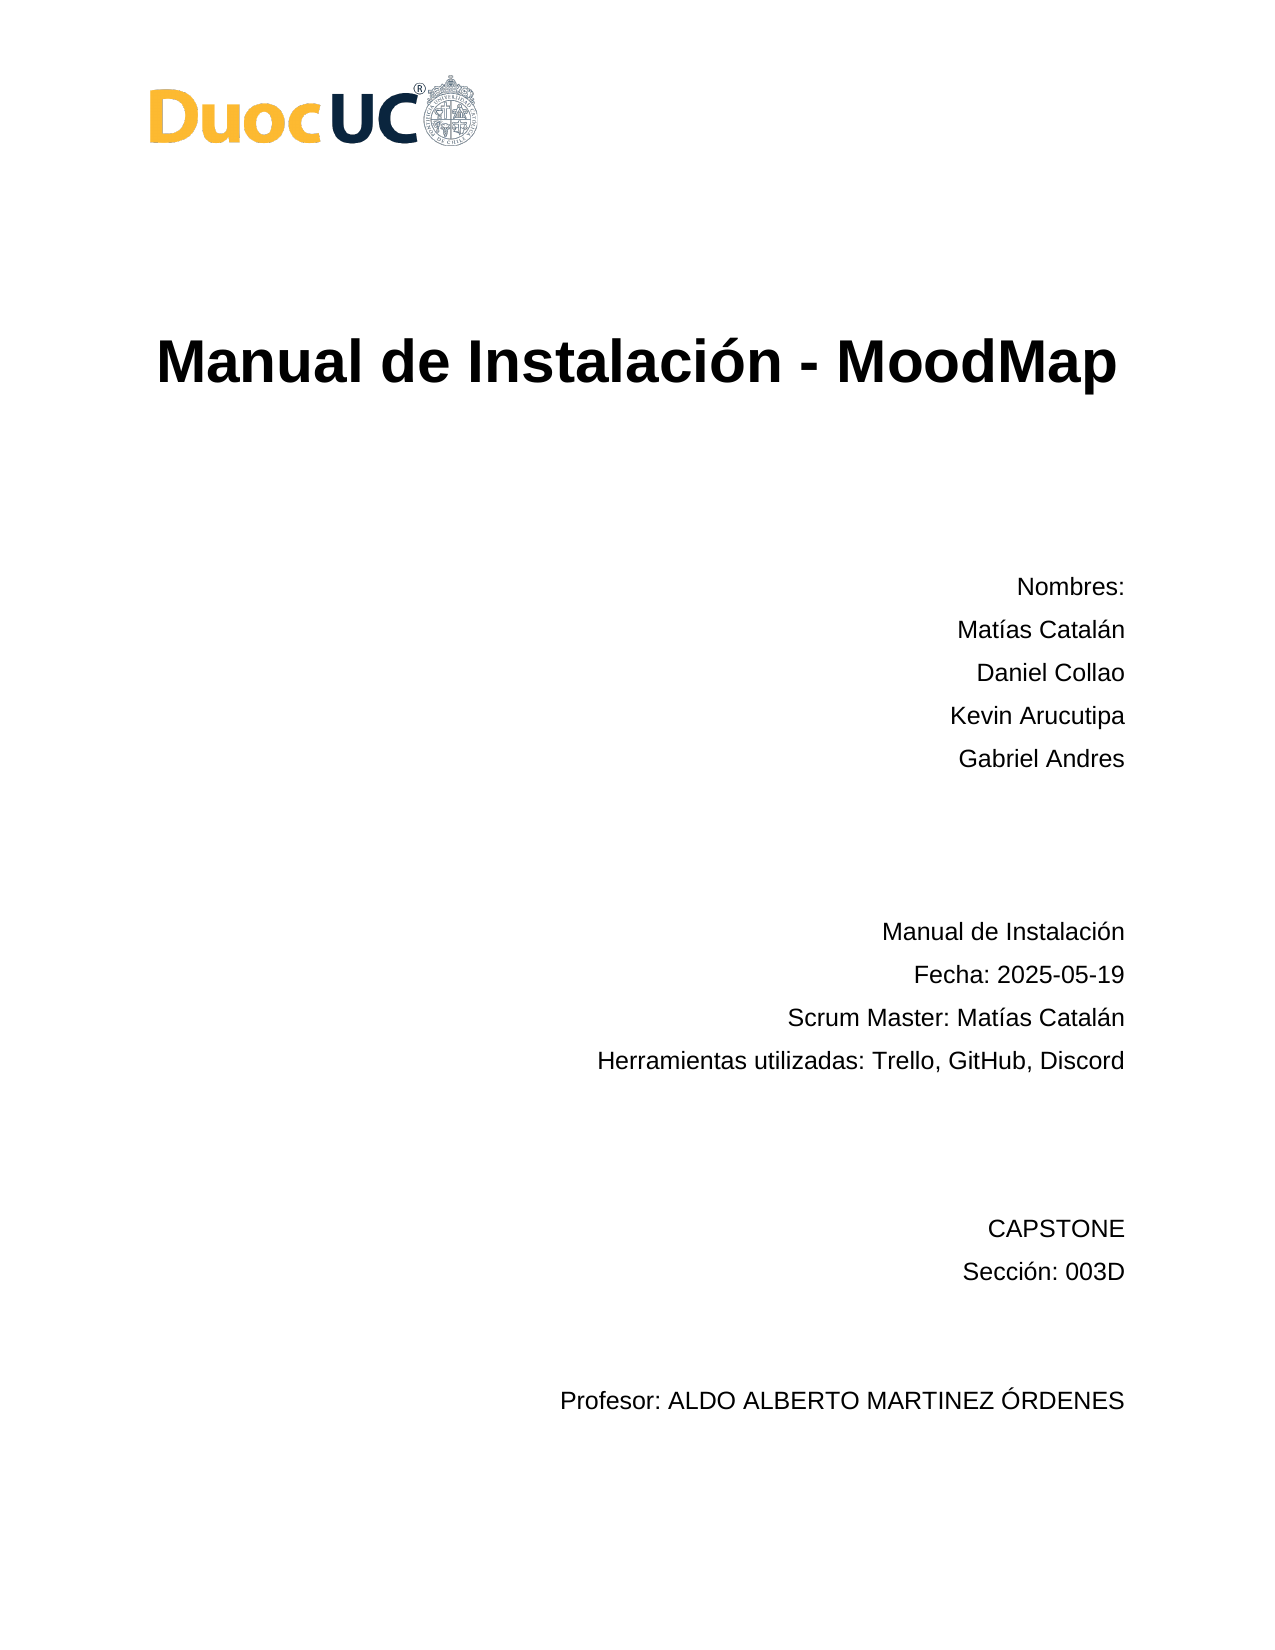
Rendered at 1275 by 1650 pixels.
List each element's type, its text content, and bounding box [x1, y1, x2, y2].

text Nombres: [150, 486, 1125, 601]
text Fecha: 2025-05-19 [375, 960, 1125, 989]
text Profesor: ALDO ALBERTO MARTINEZ ÓRDENES [150, 1300, 1125, 1415]
text Manual de Instalación [375, 917, 1125, 946]
text Matías Catalán Daniel Collao Kevin Arucutipa [150, 615, 1125, 730]
picture [150, 75, 478, 146]
text Scrum Master: Matías Catalán [375, 1003, 1125, 1032]
subtitle Manual de Instalación - MoodMap [150, 326, 1125, 395]
text CAPSTONE Sección: 003D [150, 1171, 1125, 1286]
text Gabriel Andres [150, 744, 1125, 773]
text Herramientas utilizadas: Trello, GitHub, Discord [375, 1046, 1125, 1075]
